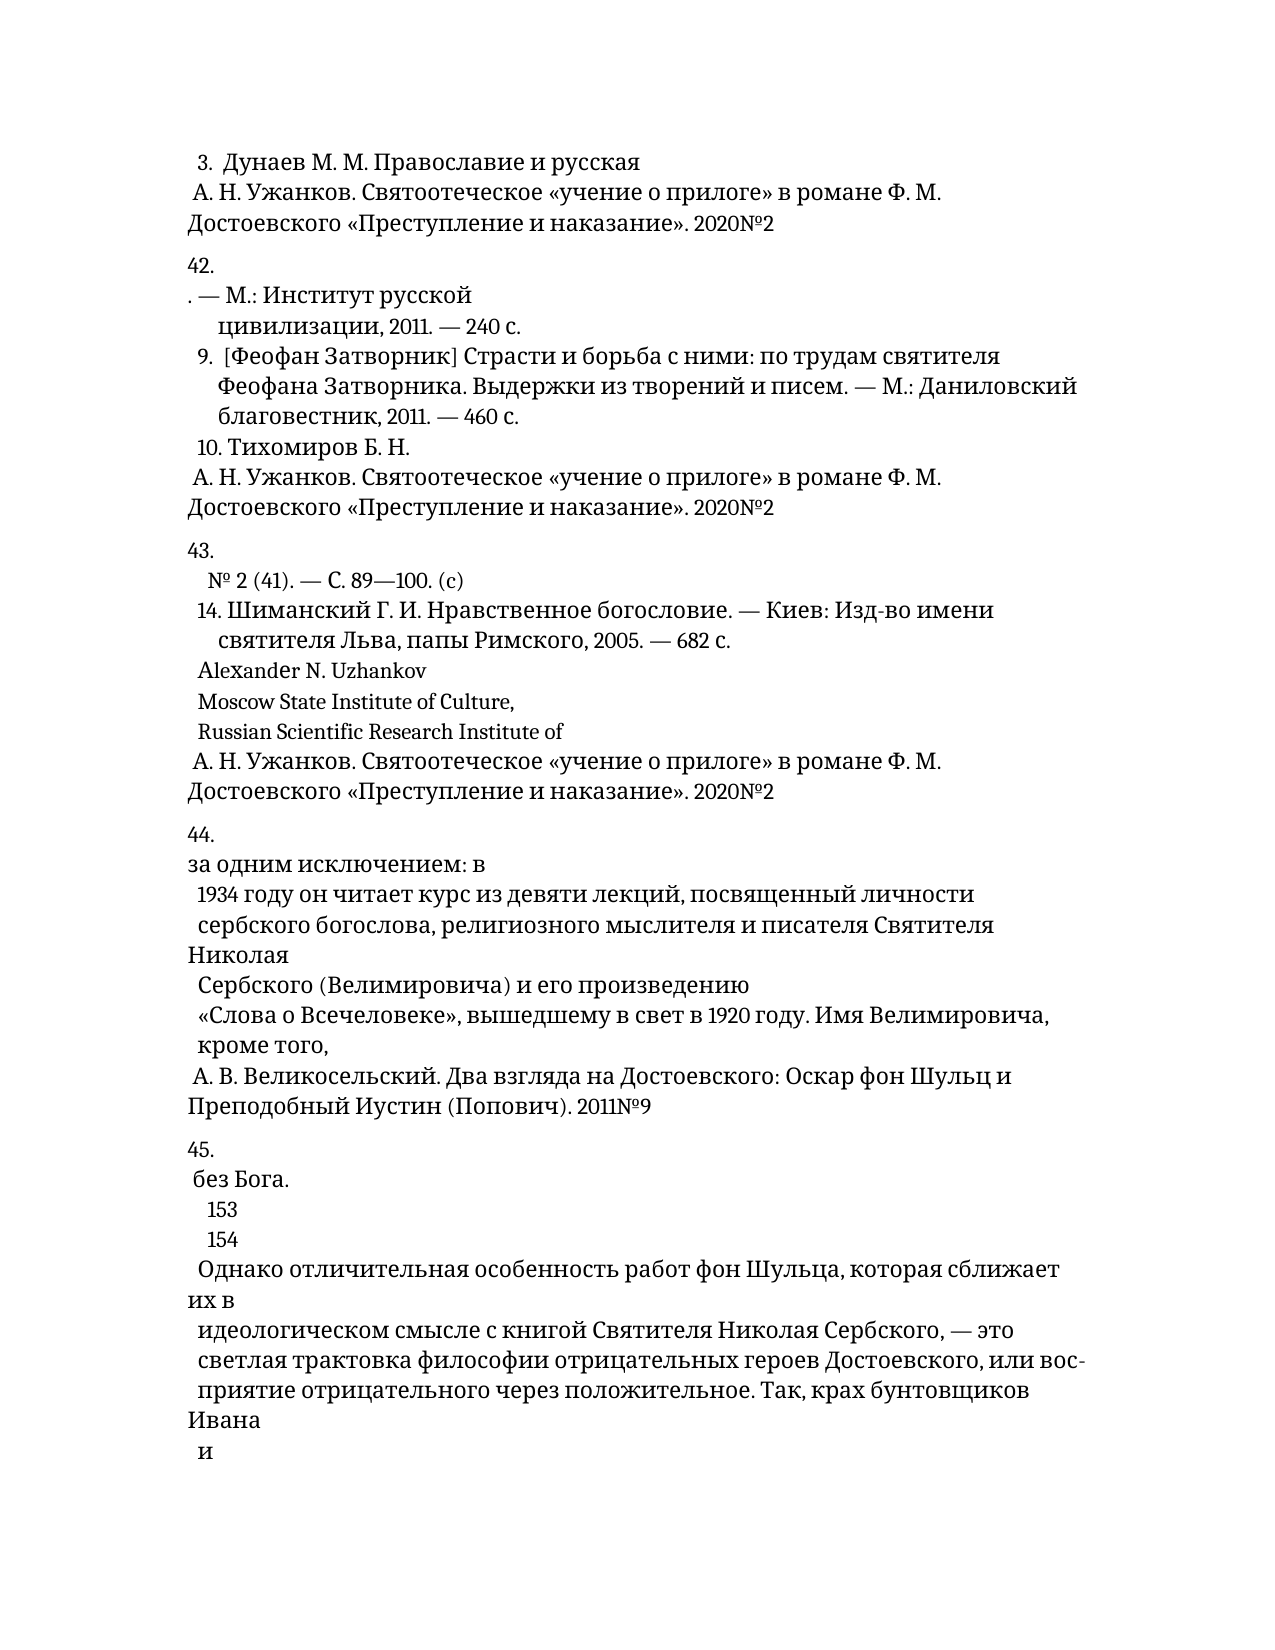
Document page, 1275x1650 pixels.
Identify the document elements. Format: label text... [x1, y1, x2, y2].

text 43. № 2 (41). — С. 89—100. (c) 14. Шиманский Г. И. Нравственное богословие. — Киев: Изд-во имени святителя Льва, папы Римского, 2005. — 682 с. Аleхandеr N. Uzhankov Moscow State Institute of Culture, Russian Scientific Research Institute of А. Н. Ужанков. Святоотеческое «учение о прилоге» в романе Ф. М. Достоевского «Преступление и наказание». 2020№2 [187, 537, 1087, 806]
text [187, 150, 1087, 237]
text 42. . — М.: Институт русской цивилизации, 2011. — 240 с. 9. [Феофан Затворник] Страсти и борьба с ними: по трудам святителя Феофана Затворника. Выдержки из творений и писем. — М.: Даниловский благовестник, 2011. — 460 с. 10. Тихомиров Б. Н. А. Н. Ужанков. Святоотеческое «учение о прилоге» в романе Ф. М. Достоевского «Преступление и наказание». 2020№2 [187, 253, 1087, 521]
text 44. за одним исключением: в 1934 году он читает курс из девяти лекций, посвященный личности сербского богослова, религиозного мыслителя и писателя Святителя Николая Сербского (Велимировича) и его произведению «Слова о Всечеловеке», вышедшему в свет в 1920 году. Имя Велимировича, кроме того, А. В. Великосельский. Два взгляда на Достоевского: Оскар фон Шульц и Преподобный Иустин (Попович). 2011№9 [187, 822, 1087, 1120]
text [187, 1136, 1087, 1465]
